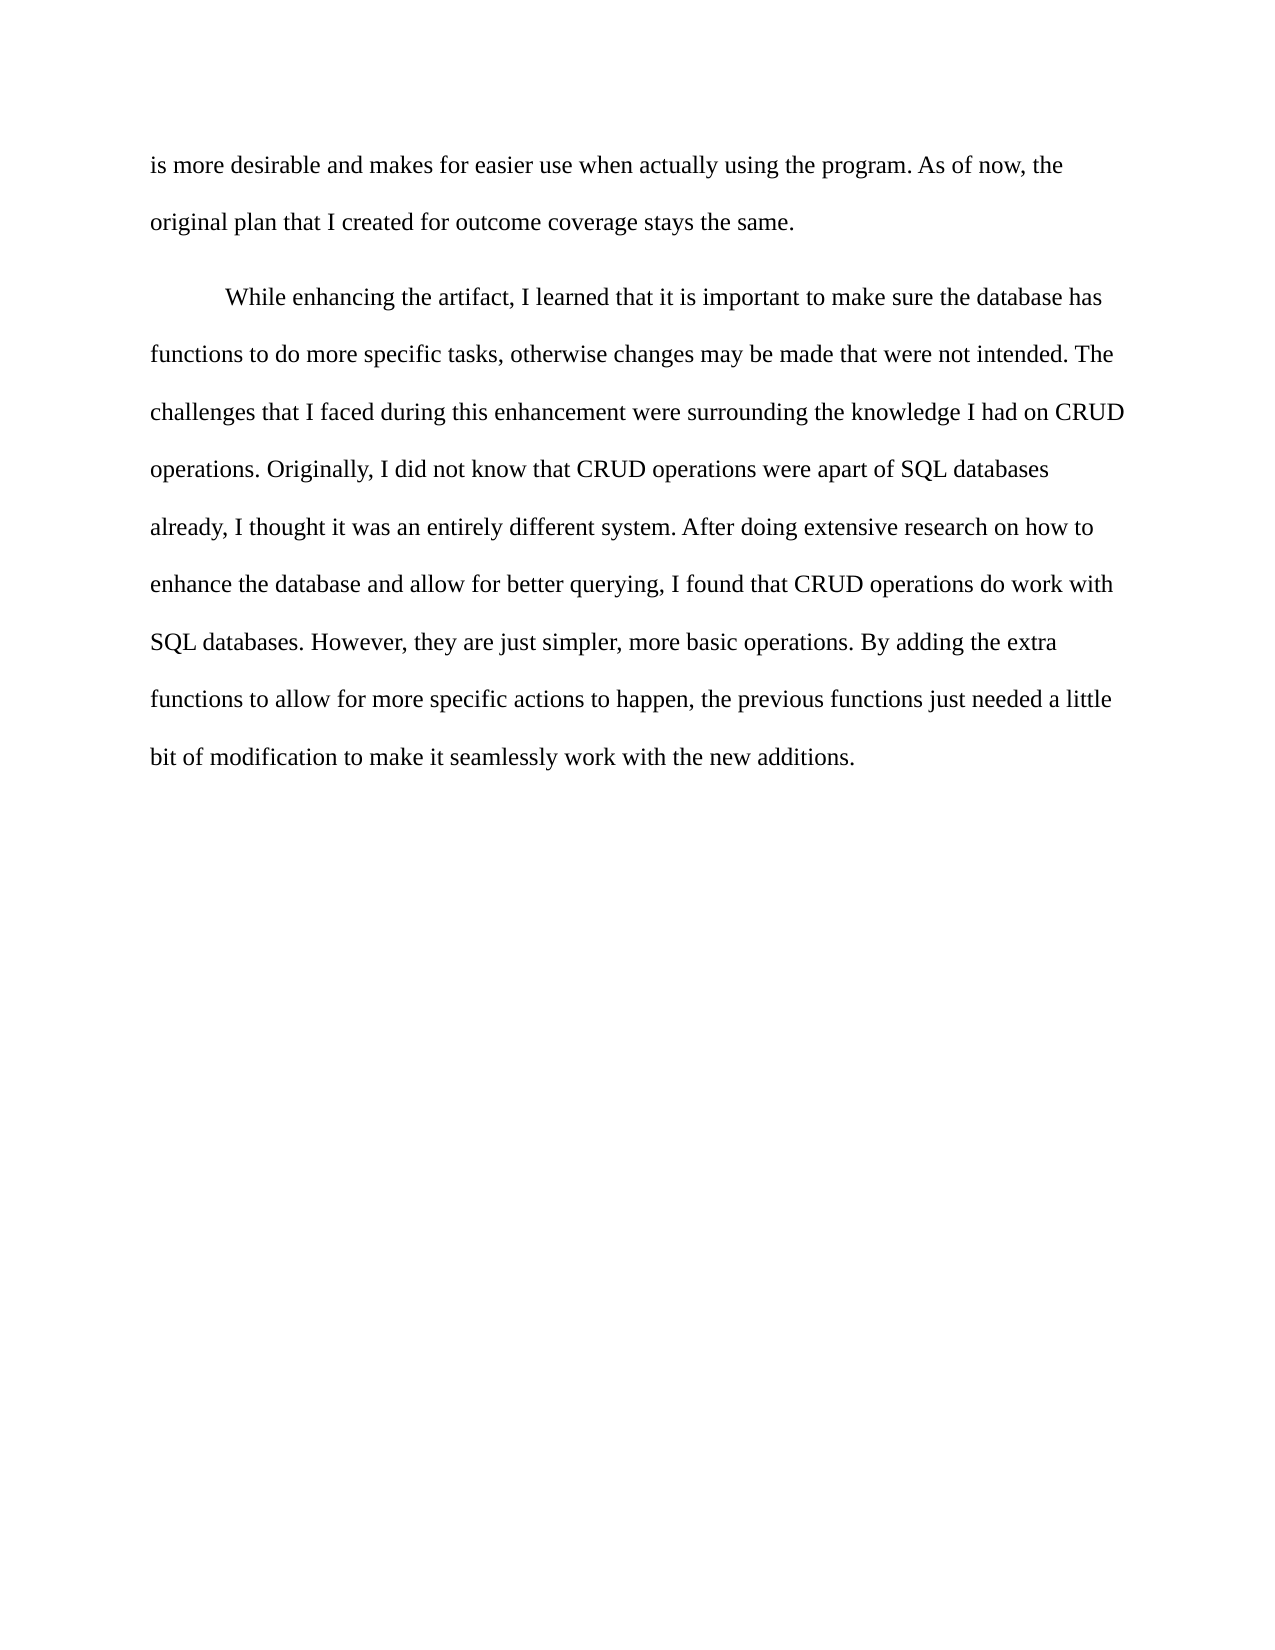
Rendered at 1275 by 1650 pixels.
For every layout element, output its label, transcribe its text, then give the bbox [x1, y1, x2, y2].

text While enhancing the artifact, I learned that it is important to make sure the database has functions to do more specific tasks, otherwise changes may be made that were not intended. The challenges that I faced during this enhancement were surrounding the knowledge I had on CRUD operations. Originally, I did not know that CRUD operations were apart of SQL databases already, I thought it was an entirely different system. After doing extensive research on how to enhance the database and allow for better querying, I found that CRUD operations do work with SQL databases. However, they are just simpler, more basic operations. By adding the extra functions to allow for more specific actions to happen, the previous functions just needed a little bit of modification to make it seamlessly work with the new additions. [150, 282, 1125, 770]
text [150, 150, 1125, 236]
